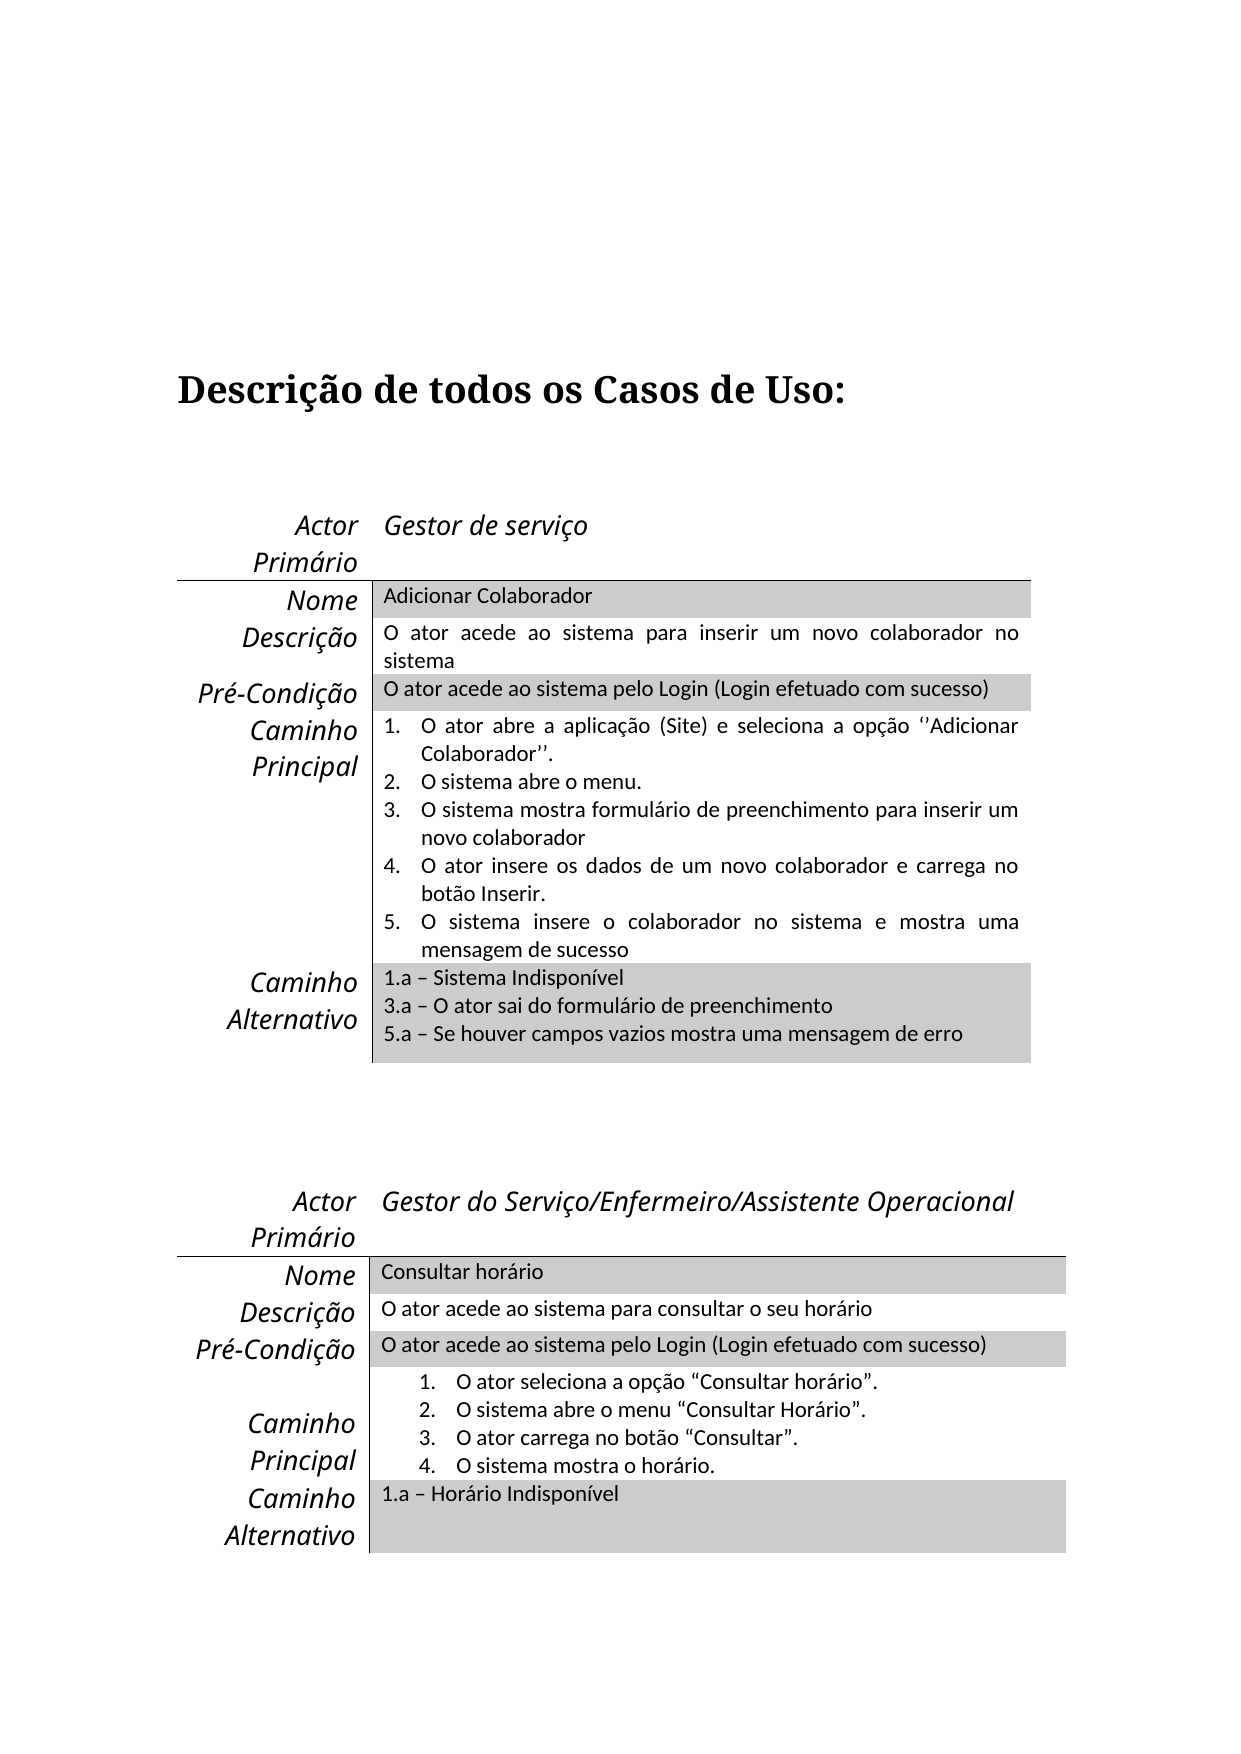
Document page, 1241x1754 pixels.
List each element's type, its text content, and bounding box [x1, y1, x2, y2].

table_cell O ator acede ao sistema pelo Login (Login efetuado com sucesso) [370, 1331, 1066, 1367]
table_cell Caminho Alternativo [177, 1480, 369, 1553]
table_cell Caminho Principal [177, 711, 372, 963]
table_cell Caminho Principal [177, 1368, 369, 1479]
table_header Gestor do Serviço/Enfermeiro/Assistente Operacional [370, 1182, 1066, 1256]
table_header Actor Primário [177, 1182, 370, 1256]
table_cell O ator seleciona a opção “Consultar horário”. O sistema abre o menu “Consultar Horário”. O ator carrega no botão “Consultar”. O sistema mostra o horário. [370, 1368, 1066, 1479]
text Descrição de todos os Casos de Uso: [177, 363, 1063, 414]
table_cell Pré-Condição [177, 674, 372, 711]
table_cell Nome [177, 1257, 369, 1294]
table_cell O ator acede ao sistema pelo Login (Login efetuado com sucesso) [373, 674, 1031, 711]
table_cell 1.a – Sistema Indisponível 3.a – O ator sai do formulário de preenchimento 5.a – Se houver campos vazios mostra uma mensagem de erro [373, 963, 1031, 1063]
table_cell Pré-Condição [177, 1331, 369, 1367]
table_cell Consultar horário [370, 1257, 1066, 1294]
table_cell O ator acede ao sistema para inserir um novo colaborador no sistema [373, 618, 1031, 674]
table_cell 1.a – Horário Indisponível [370, 1480, 1066, 1553]
table_cell Caminho Alternativo [177, 963, 372, 1063]
table_header Actor Primário [177, 506, 372, 580]
table_cell O ator acede ao sistema para consultar o seu horário [370, 1294, 1066, 1331]
table_cell Nome [177, 581, 372, 618]
table_cell O ator abre a aplicação (Site) e seleciona a opção ‘’Adicionar Colaborador’’. O sistema abre o menu. O sistema mostra formulário de preenchimento para inserir um novo colaborador O ator insere os dados de um novo colaborador e carrega no botão Inserir. O sistema insere o colaborador no sistema e mostra uma mensagem de sucesso [373, 711, 1031, 963]
table_cell Descrição [177, 1294, 369, 1331]
table_cell Descrição [177, 618, 372, 674]
table_cell Adicionar Colaborador [373, 581, 1031, 618]
table_header Gestor de serviço [372, 506, 1031, 580]
